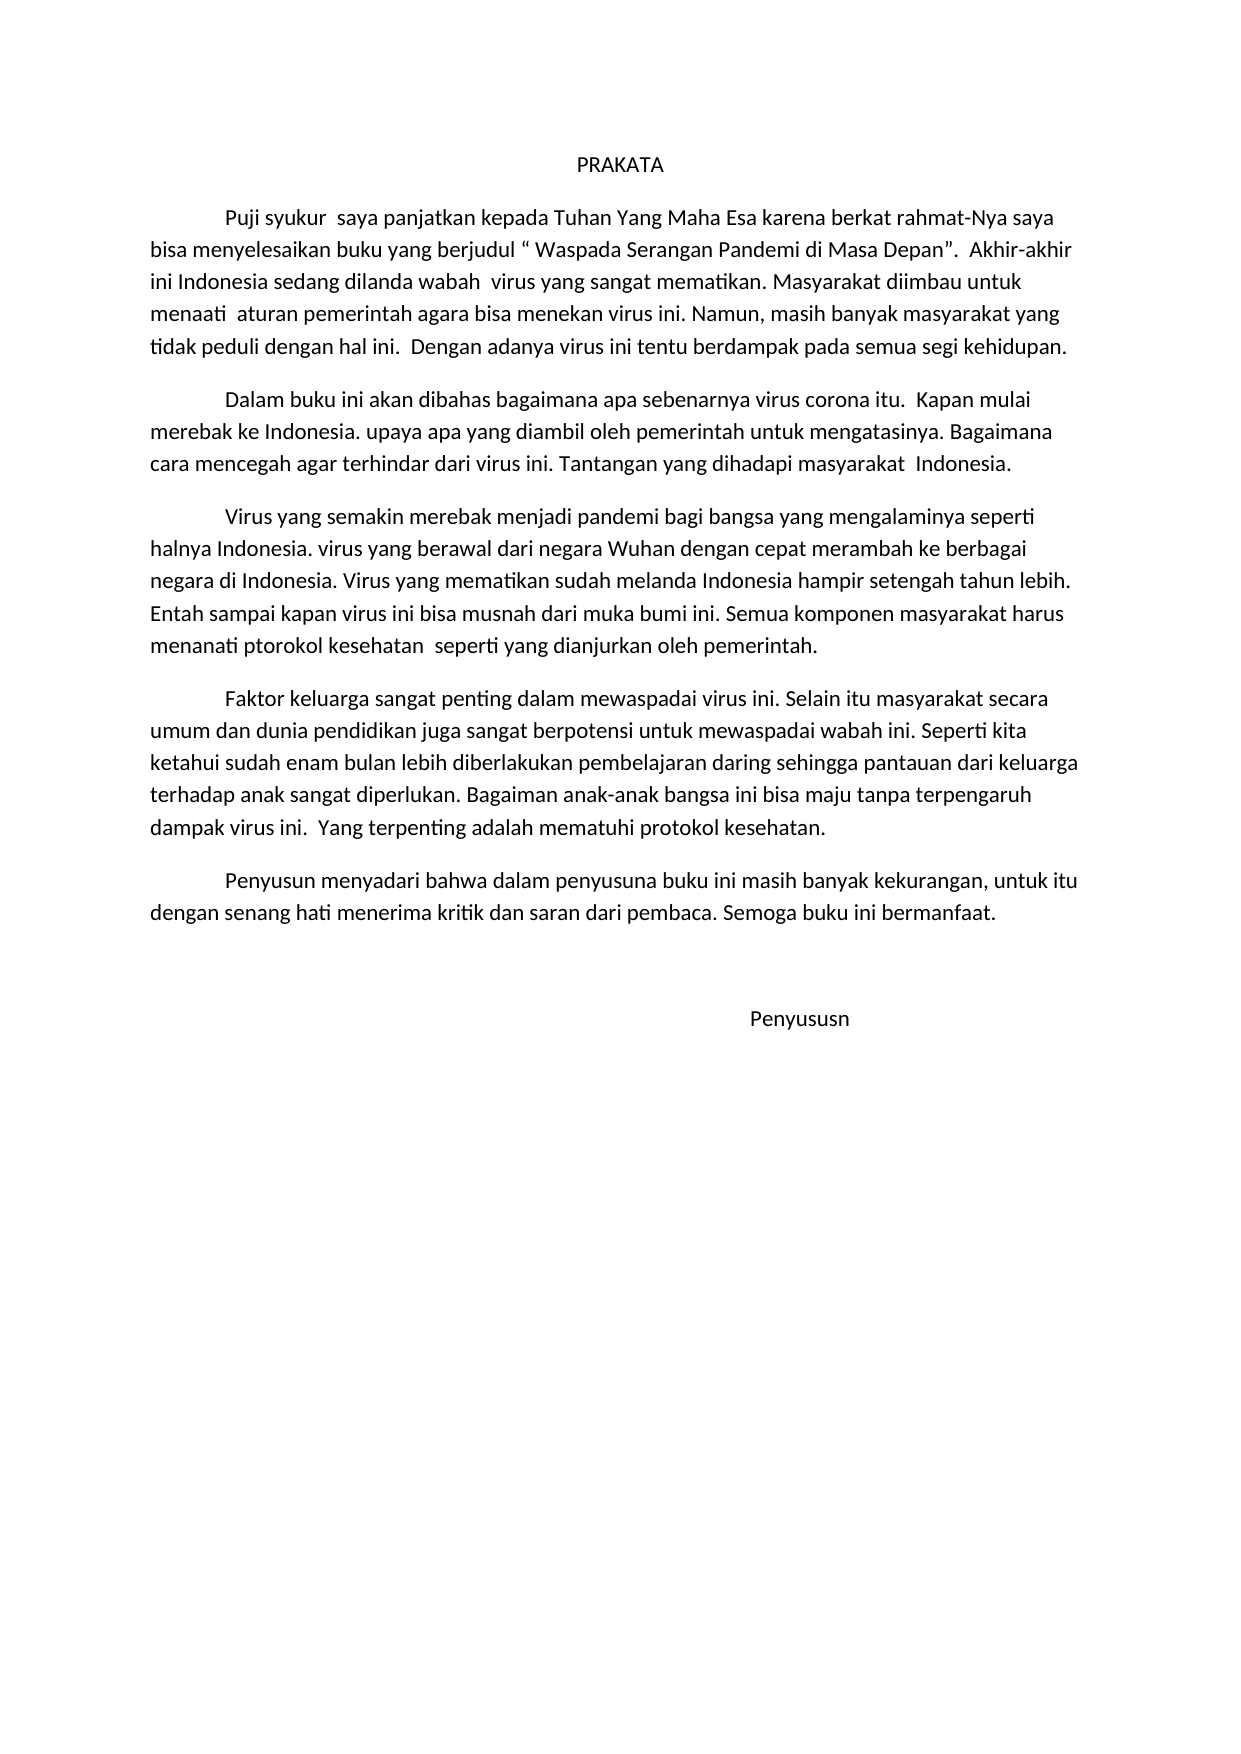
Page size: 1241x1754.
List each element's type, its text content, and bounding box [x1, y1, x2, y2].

text Dalam buku ini akan dibahas bagaimana apa sebenarnya virus corona itu. Kapan mulai merebak ke Indonesia. upaya apa yang diambil oleh pemerintah untuk mengatasinya. Bagaimana cara mencegah agar terhindar dari virus ini. Tantangan yang dihadapi masyarakat Indonesia. [150, 385, 1090, 477]
text Penyususn [150, 1004, 1090, 1032]
text PRAKATA [150, 150, 1090, 178]
text Virus yang semakin merebak menjadi pandemi bagi bangsa yang mengalaminya seperti halnya Indonesia. virus yang berawal dari negara Wuhan dengan cepat merambah ke berbagai negara di Indonesia. Virus yang mematikan sudah melanda Indonesia hampir setengah tahun lebih. Entah sampai kapan virus ini bisa musnah dari muka bumi ini. Semua komponen masyarakat harus menanati ptorokol kesehatan seperti yang dianjurkan oleh pemerintah. [150, 502, 1090, 659]
text Puji syukur saya panjatkan kepada Tuhan Yang Maha Esa karena berkat rahmat-Nya saya bisa menyelesaikan buku yang berjudul “ Waspada Serangan Pandemi di Masa Depan”. Akhir-akhir ini Indonesia sedang dilanda wabah virus yang sangat mematikan. Masyarakat diimbau untuk menaati aturan pemerintah agara bisa menekan virus ini. Namun, masih banyak masyarakat yang tidak peduli dengan hal ini. Dengan adanya virus ini tentu berdampak pada semua segi kehidupan. [150, 203, 1090, 360]
text Penyusun menyadari bahwa dalam penyusuna buku ini masih banyak kekurangan, untuk itu dengan senang hati menerima kritik dan saran dari pembaca. Semoga buku ini bermanfaat. [150, 866, 1090, 926]
text Faktor keluarga sangat penting dalam mewaspadai virus ini. Selain itu masyarakat secara umum dan dunia pendidikan juga sangat berpotensi untuk mewaspadai wabah ini. Seperti kita ketahui sudah enam bulan lebih diberlakukan pembelajaran daring sehingga pantauan dari keluarga terhadap anak sangat diperlukan. Bagaiman anak-anak bangsa ini bisa maju tanpa terpengaruh dampak virus ini. Yang terpenting adalah mematuhi protokol kesehatan. [150, 684, 1090, 841]
